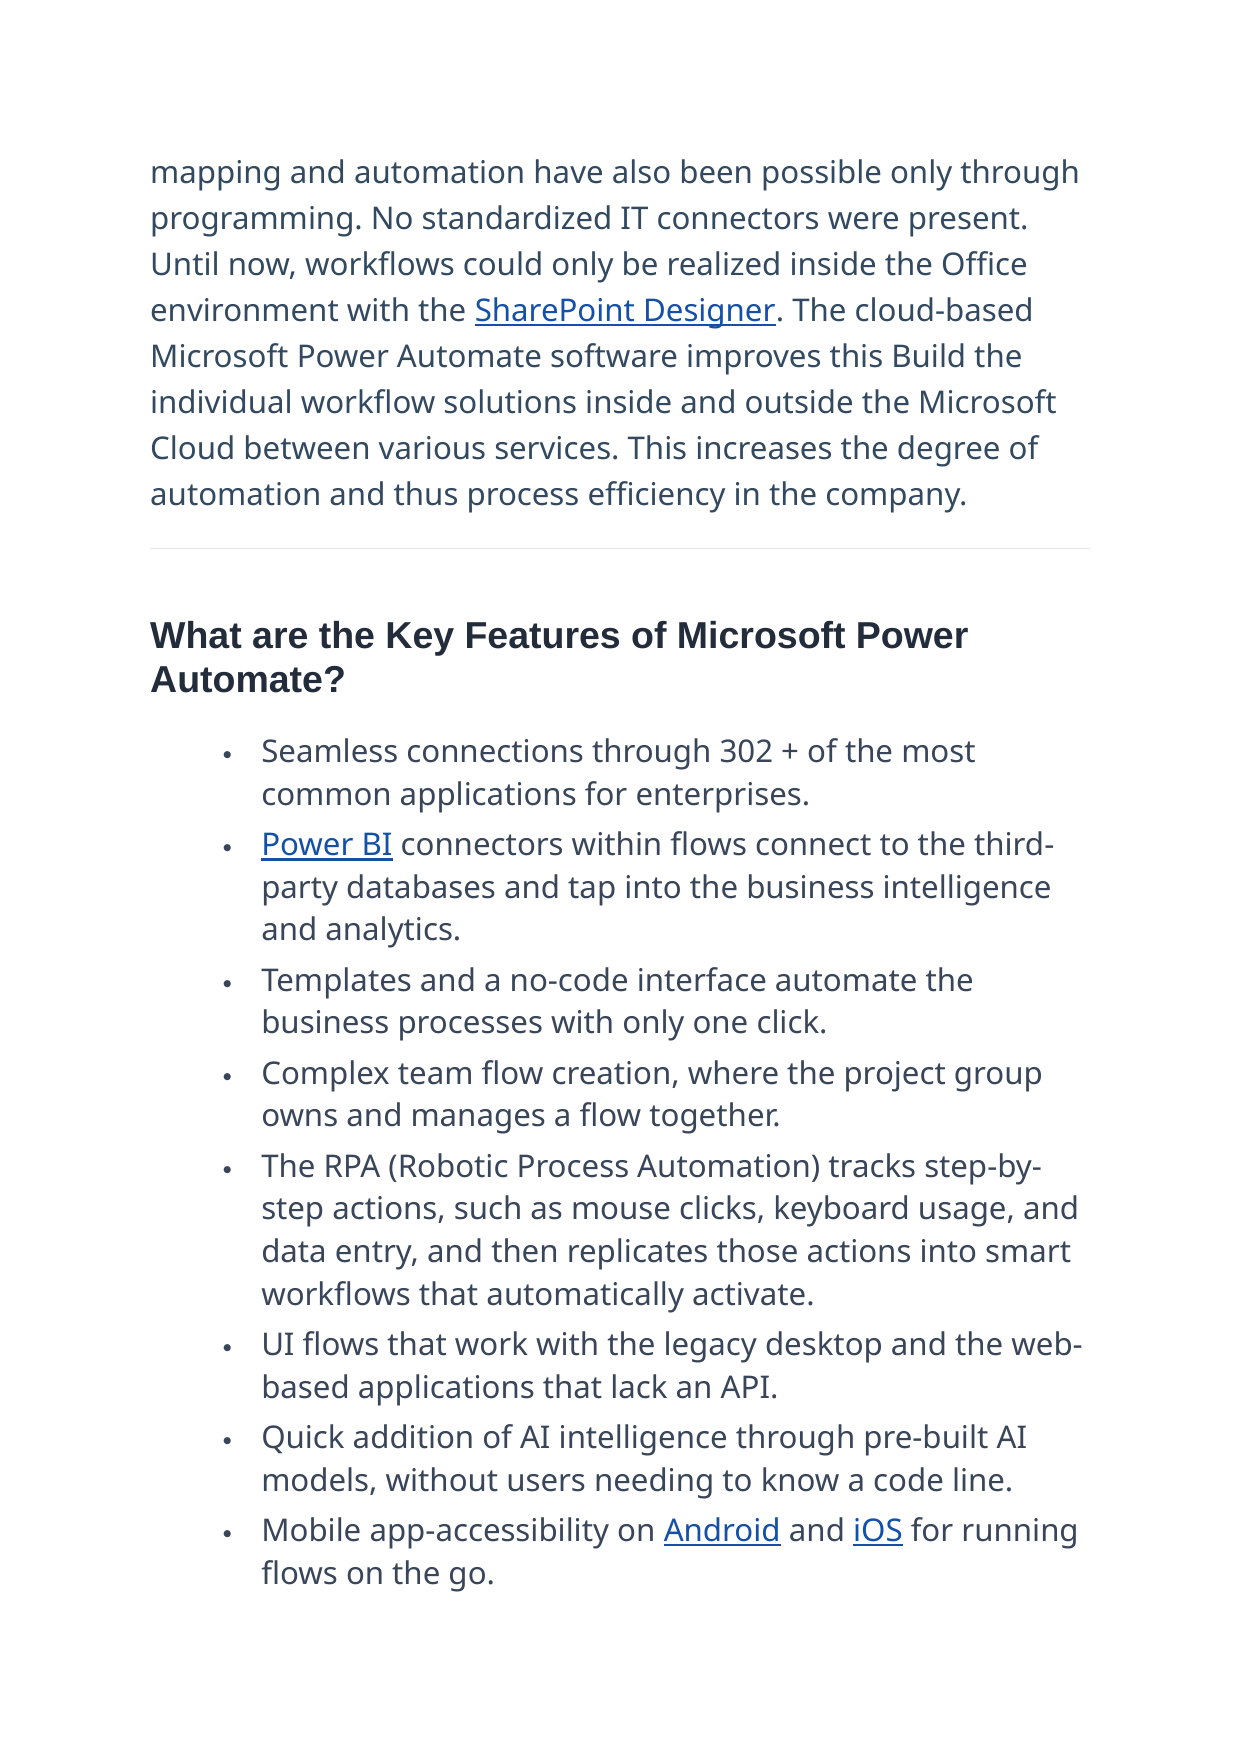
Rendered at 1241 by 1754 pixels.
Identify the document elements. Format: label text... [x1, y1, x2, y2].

list Quick addition of AI intelligence through pre-built AI models, without users needing to know a code line. [223, 1415, 1090, 1500]
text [150, 150, 1090, 514]
list Mobile app-accessibility on Android and iOS for running flows on the go. [223, 1508, 1090, 1593]
list Power BI connectors within flows connect to the third-party databases and tap into the business intelligence and analytics. [223, 822, 1090, 950]
list The RPA (Robotic Process Automation) tracks step-by-step actions, such as mouse clicks, keyboard usage, and data entry, and then replicates those actions into smart workflows that automatically activate. [223, 1144, 1090, 1314]
list UI flows that work with the legacy desktop and the web-based applications that lack an API. [223, 1322, 1090, 1407]
list Seamless connections through 302 + of the most common applications for enterprises. [223, 729, 1090, 814]
list Complex team flow creation, where the project group owns and manages a flow together. [223, 1051, 1090, 1136]
list Templates and a no-code interface automate the business processes with only one click. [223, 958, 1090, 1043]
subtitle What are the Key Features of Microsoft Power Automate? [150, 614, 1090, 700]
